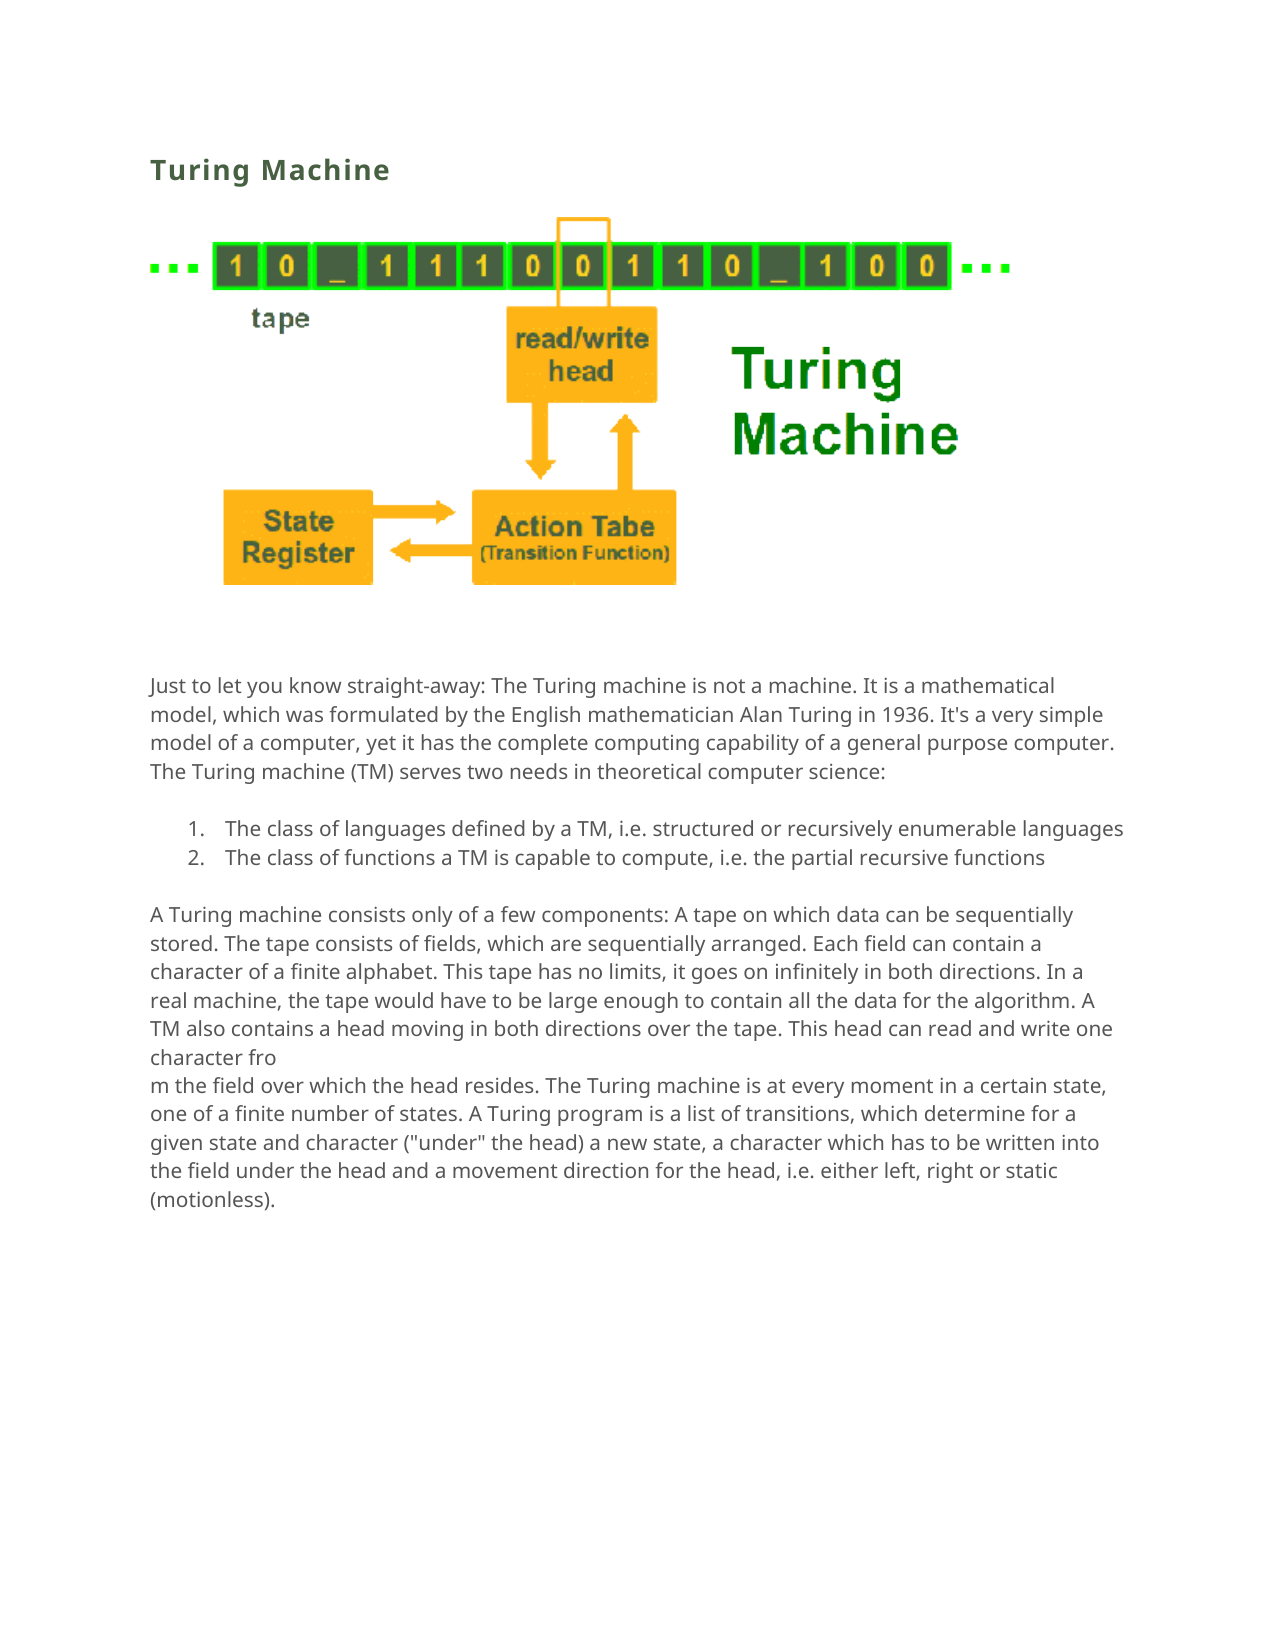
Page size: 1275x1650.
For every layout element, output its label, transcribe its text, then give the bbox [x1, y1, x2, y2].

text m the field over which the head resides. The Turing machine is at every moment in a certain state, one of a finite number of states. A Turing program is a list of transitions, which determine for a given state and character ("under" the head) a new state, a character which has to be written into the field under the head and a movement direction for the head, i.e. either left, right or static (motionless). [150, 1071, 1125, 1270]
list The class of languages defined by a TM, i.e. structured or recursively enumerable languages [187, 814, 1125, 843]
text Turing Machine [150, 150, 1125, 188]
list The class of functions a TM is capable to compute, i.e. the partial recursive functions [187, 843, 1125, 871]
picture [150, 217, 1010, 585]
text A Turing machine consists only of a few components: A tape on which data can be sequentially stored. The tape consists of fields, which are sequentially arranged. Each field can contain a character of a finite alphabet. This tape has no limits, it goes on infinitely in both directions. In a real machine, the tape would have to be large enough to contain all the data for the algorithm. A TM also contains a head moving in both directions over the tape. This head can read and write one character fro [277, 900, 1125, 1071]
text Just to let you know straight-away: The Turing machine is not a machine. It is a mathematical model, which was formulated by the English mathematician Alan Turing in 1936. It's a very simple model of a computer, yet it has the complete computing capability of a general purpose computer. The Turing machine (TM) serves two needs in theoretical computer science: [150, 671, 1125, 785]
